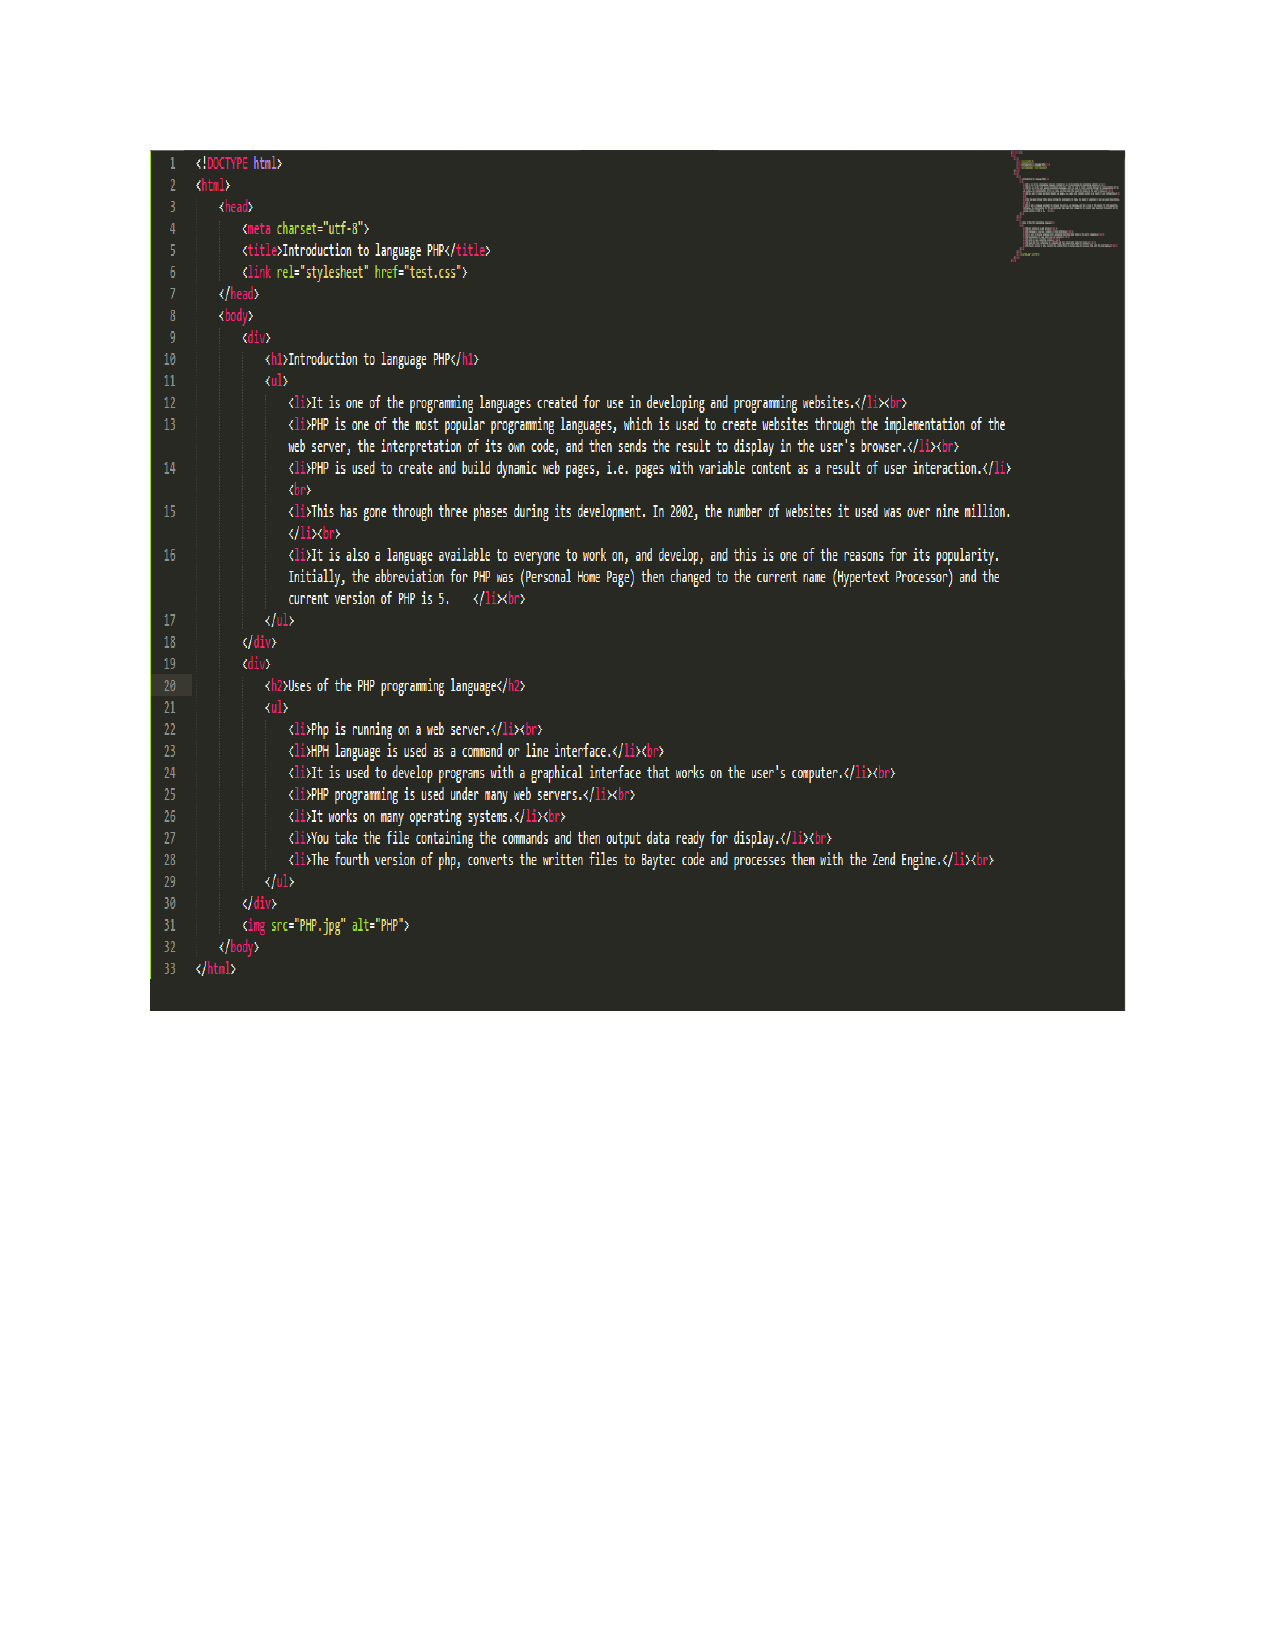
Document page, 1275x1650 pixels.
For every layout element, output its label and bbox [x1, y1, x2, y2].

picture [150, 150, 1125, 1011]
